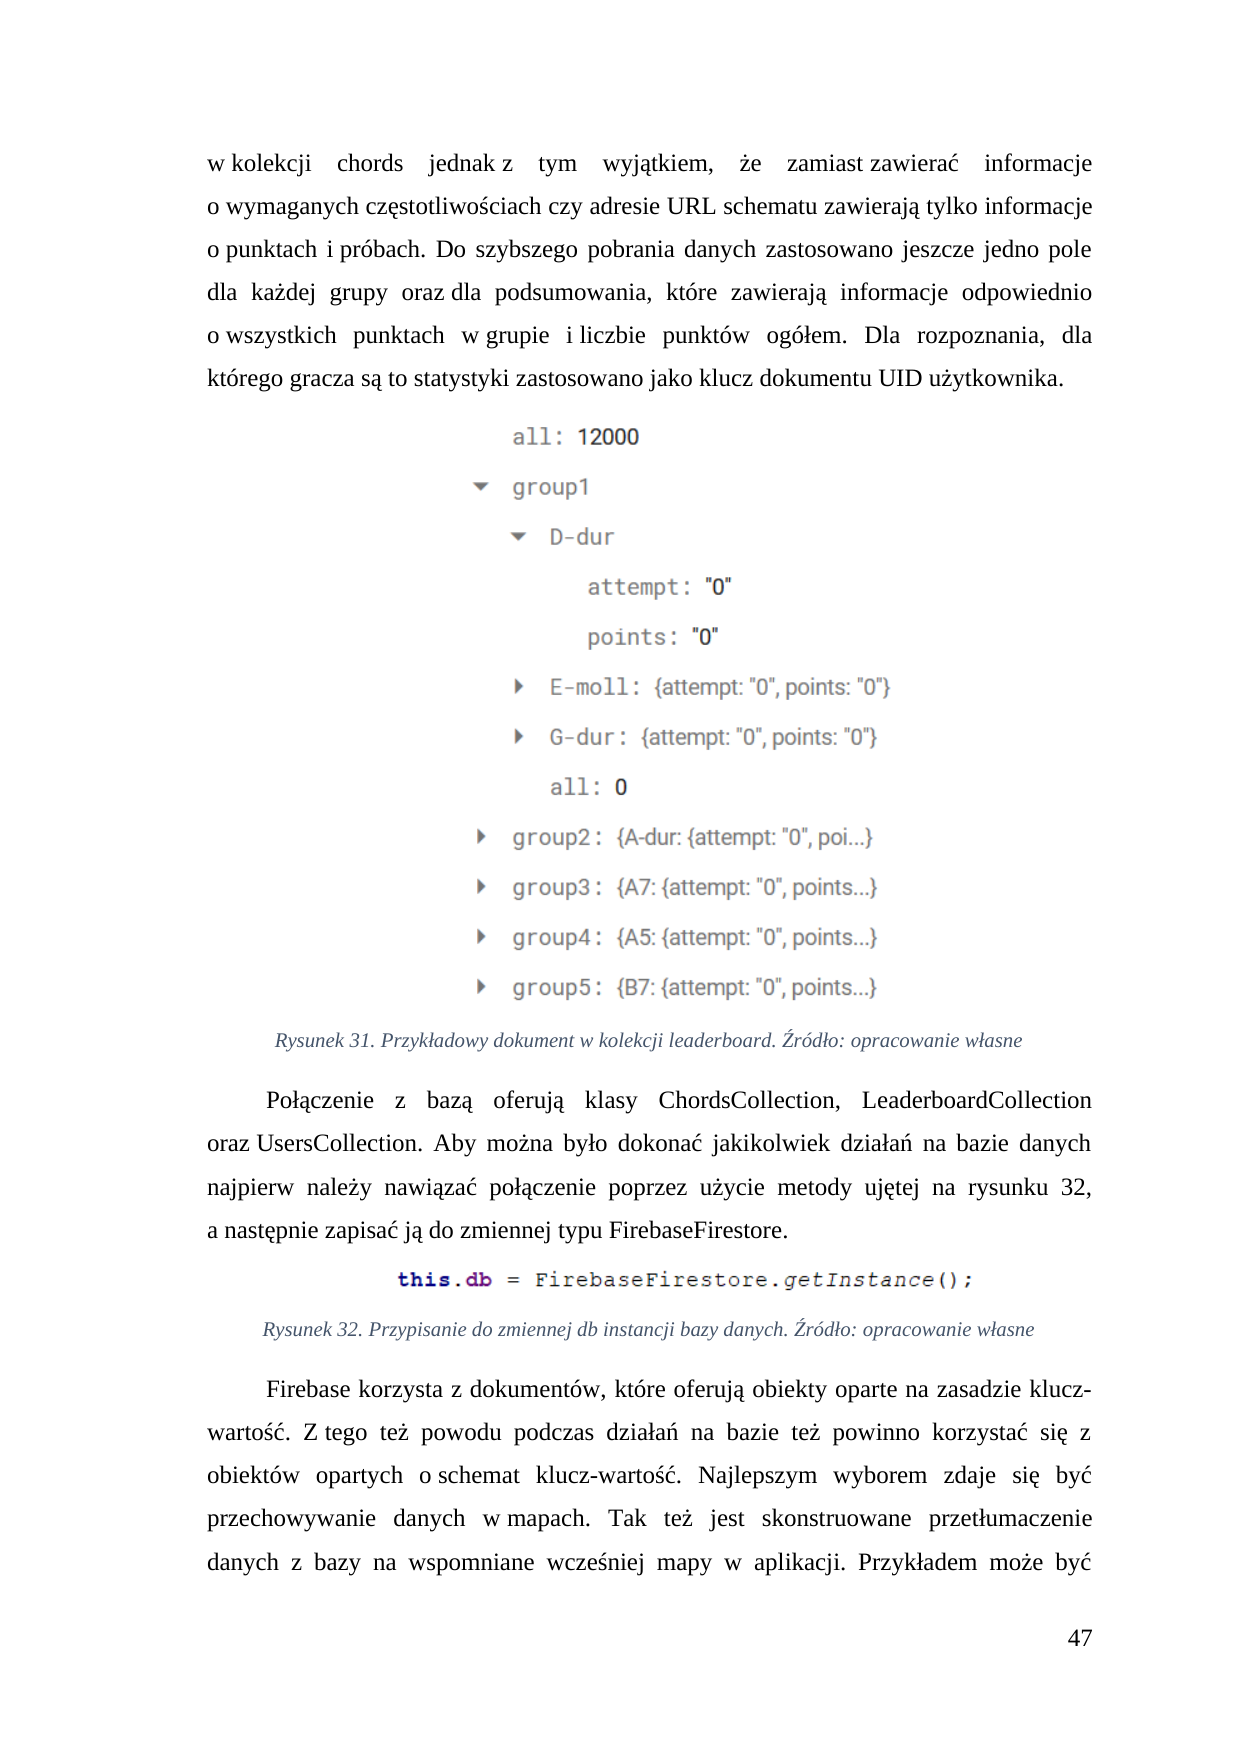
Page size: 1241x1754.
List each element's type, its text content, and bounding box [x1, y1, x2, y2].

picture [456, 406, 917, 1014]
text Rysunek 32. Przypisanie do zmiennej db instancji bazy danych. Źródło: opracowanie własne [207, 1317, 1092, 1341]
picture [383, 1257, 989, 1303]
text Rysunek 31. Przykładowy dokument w kolekcji leaderboard. Źródło: opracowanie własne [207, 1028, 1092, 1052]
text Połączenie z bazą oferują klasy ChordsCollection, LeaderboardCollection oraz UsersCollection. Aby można było dokonać jakikolwiek działań na bazie danych najpierw należy nawiązać połączenie poprzez użycie metody ujętej na rysunku 32, a następnie zapisać ją do zmiennej typu FirebaseFirestore. [207, 1085, 1092, 1243]
